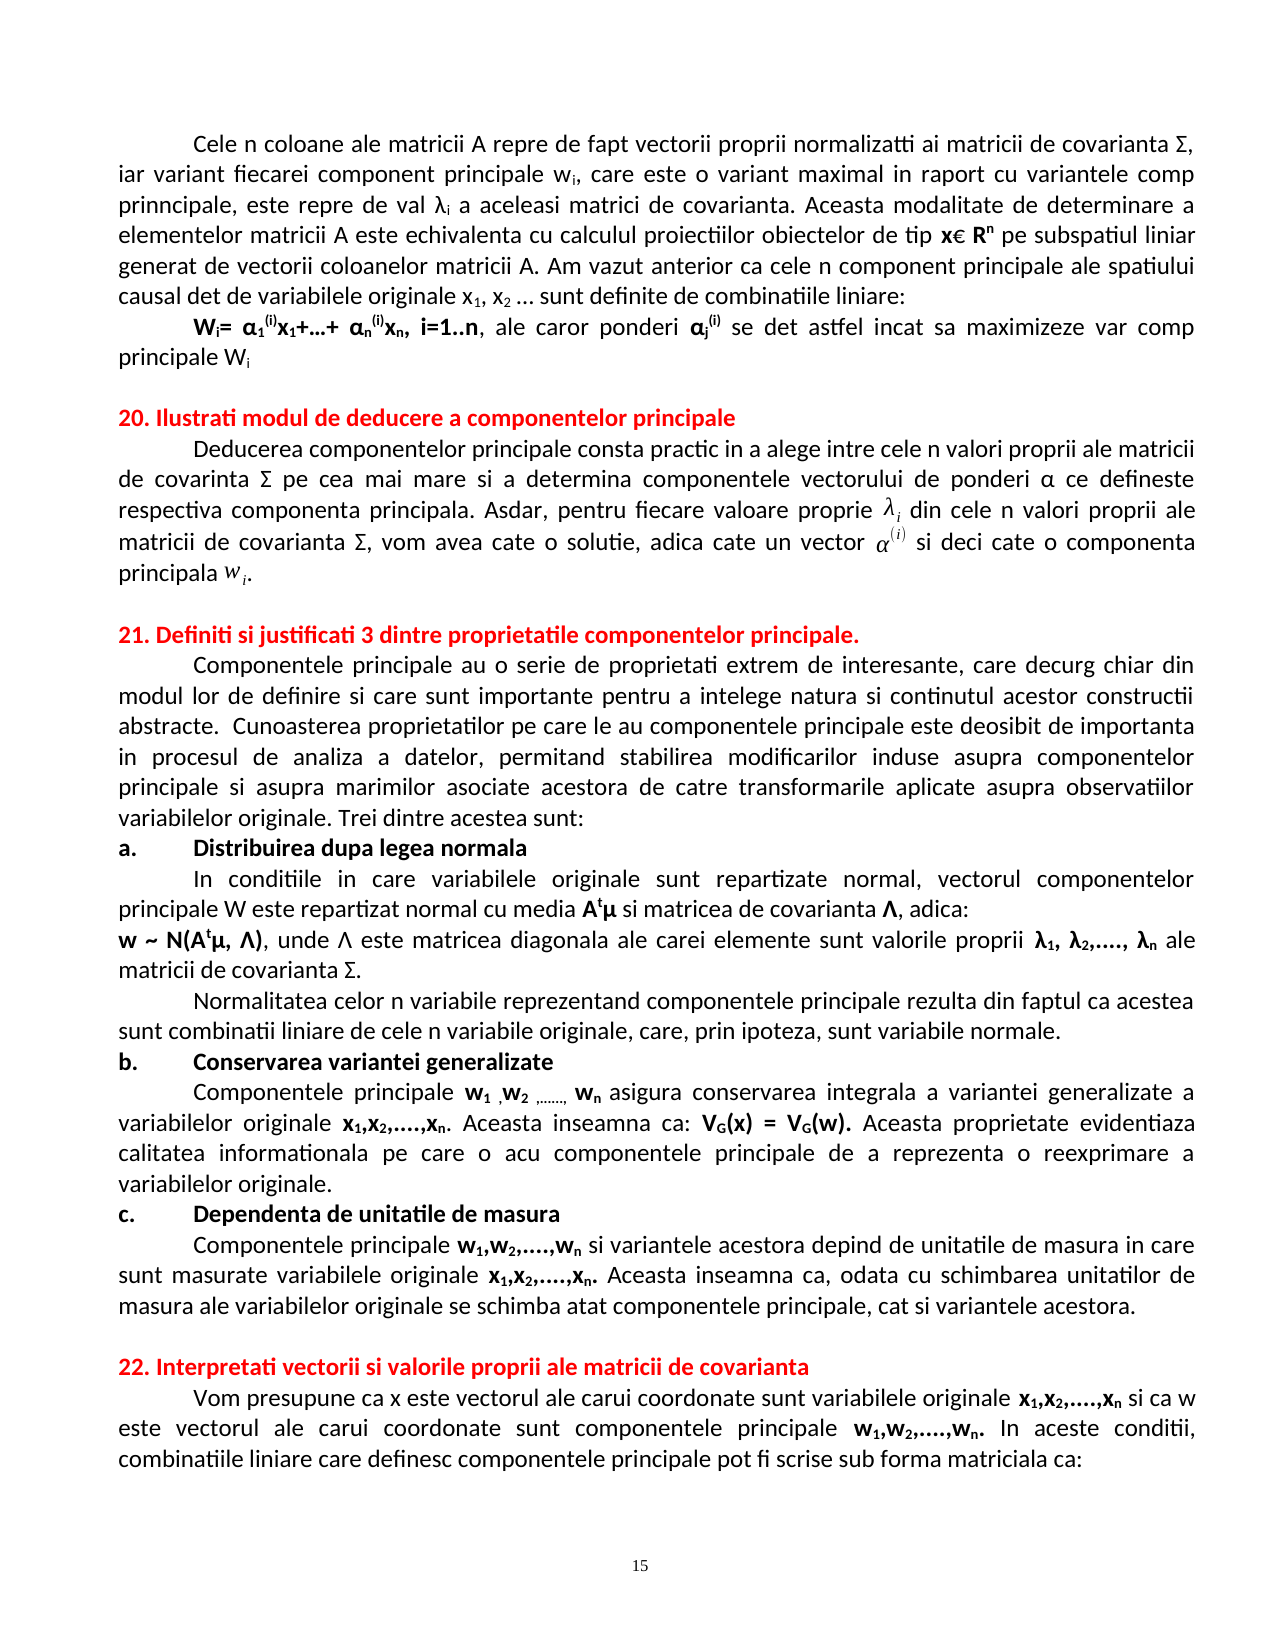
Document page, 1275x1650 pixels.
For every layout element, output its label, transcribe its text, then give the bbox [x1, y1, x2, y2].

list In conditiile in care variabilele originale sunt repartizate normal, vectorul componentelor principale W este repartizat normal cu media Atµ si matricea de covarianta Λ, adica: [118, 863, 1196, 924]
list Dependenta de unitatile de masura [118, 1199, 1196, 1229]
text 22. Interpretati vectorii si valorile proprii ale matricii de covarianta [118, 1351, 1196, 1382]
list Componentele principale w1 ,w2 ,......, wn asigura conservarea integrala a variantei generalizate a variabilelor originale x1,x2,....,xn. Aceasta inseamna ca: VG(x) = VG(w). Aceasta proprietate evidentiaza calitatea informationala pe care o acu componentele principale de a reprezenta o reexprimare a variabilelor originale. [118, 1077, 1196, 1199]
text 20. Ilustrati modul de deducere a componentelor principale [118, 402, 1196, 433]
text Deducerea componentelor principale consta practic in a alege intre cele n valori proprii ale matricii de covarinta Σ pe cea mai mare si a determina componentele vectorului de ponderi α ce defineste respectiva componenta principala. Asdar, pentru fiecare valoare proprie din cele n valori proprii ale matricii de covarianta Σ, vom avea cate o solutie, adica cate un vector si deci cate o componenta principala . [118, 433, 1196, 588]
list Normalitatea celor n variabile reprezentand componentele principale rezulta din faptul ca acestea sunt combinatii liniare de cele n variabile originale, care, prin ipoteza, sunt variabile normale. [118, 985, 1196, 1046]
list w ~ N(Atµ, Λ), unde Λ este matricea diagonala ale carei elemente sunt valorile proprii λ1, λ2,...., λn ale matricii de covarianta Σ. [118, 924, 1196, 985]
list Distribuirea dupa legea normala [118, 832, 1196, 863]
text 21. Definiti si justificati 3 dintre proprietatile componentelor principale. [118, 619, 1196, 649]
list Componentele principale w1,w2,....,wn si variantele acestora depind de unitatile de masura in care sunt masurate variabilele originale x1,x2,....,xn. Aceasta inseamna ca, odata cu schimbarea unitatilor de masura ale variabilelor originale se schimba atat componentele principale, cat si variantele acestora. [118, 1229, 1196, 1321]
text Componentele principale au o serie de proprietati extrem de interesante, care decurg chiar din modul lor de definire si care sunt importante pentru a intelege natura si continutul acestor constructii abstracte. Cunoasterea proprietatilor pe care le au componentele principale este deosibit de importanta in procesul de analiza a datelor, permitand stabilirea modificarilor induse asupra componentelor principale si asupra marimilor asociate acestora de catre transformarile aplicate asupra observatiilor variabilelor originale. Trei dintre acestea sunt: [118, 649, 1196, 832]
text Wi= α1(i)x1+…+ αn(i)xn, i=1..n, ale caror ponderi αj(i) se det astfel incat sa maximizeze var comp principale Wi [118, 311, 1196, 372]
text Cele n coloane ale matricii A repre de fapt vectorii proprii normalizatti ai matricii de covarianta Σ, iar variant fiecarei component principale wi, care este o variant maximal in raport cu variantele comp prinncipale, este repre de val λi a aceleasi matrici de covarianta. Aceasta modalitate de determinare a elementelor matricii A este echivalenta cu calculul proiectiilor obiectelor de tip x€ Rn pe subspatiul liniar generat de vectorii coloanelor matricii A. Am vazut anterior ca cele n component principale ale spatiului causal det de variabilele originale x1, x2 … sunt definite de combinatiile liniare: [118, 128, 1196, 311]
list Conservarea variantei generalizate [118, 1046, 1196, 1077]
text Vom presupune ca x este vectorul ale carui coordonate sunt variabilele originale x1,x2,....,xn si ca w este vectorul ale carui coordonate sunt componentele principale w1,w2,....,wn. In aceste conditii, combinatiile liniare care definesc componentele principale pot fi scrise sub forma matriciala ca: [118, 1382, 1196, 1473]
